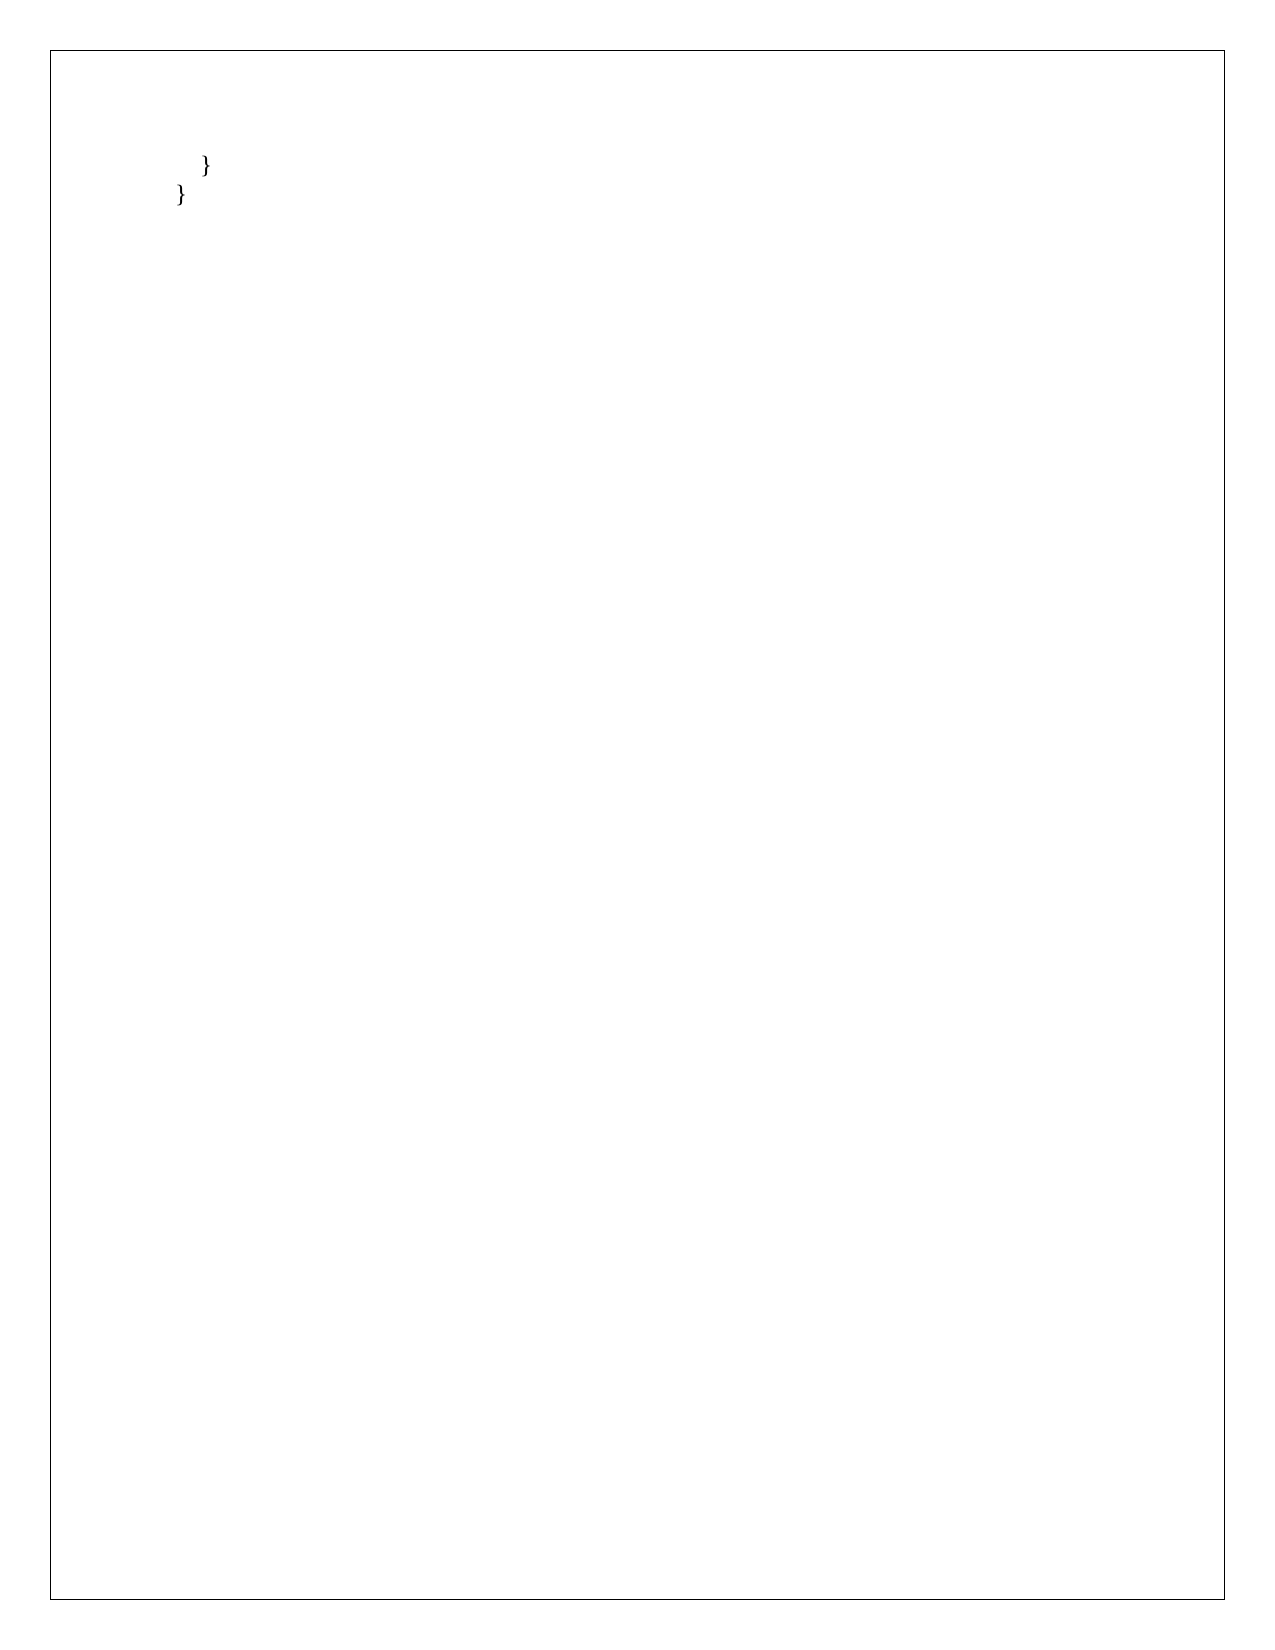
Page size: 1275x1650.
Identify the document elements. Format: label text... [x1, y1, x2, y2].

text } [150, 179, 1125, 207]
text } [150, 150, 1125, 179]
